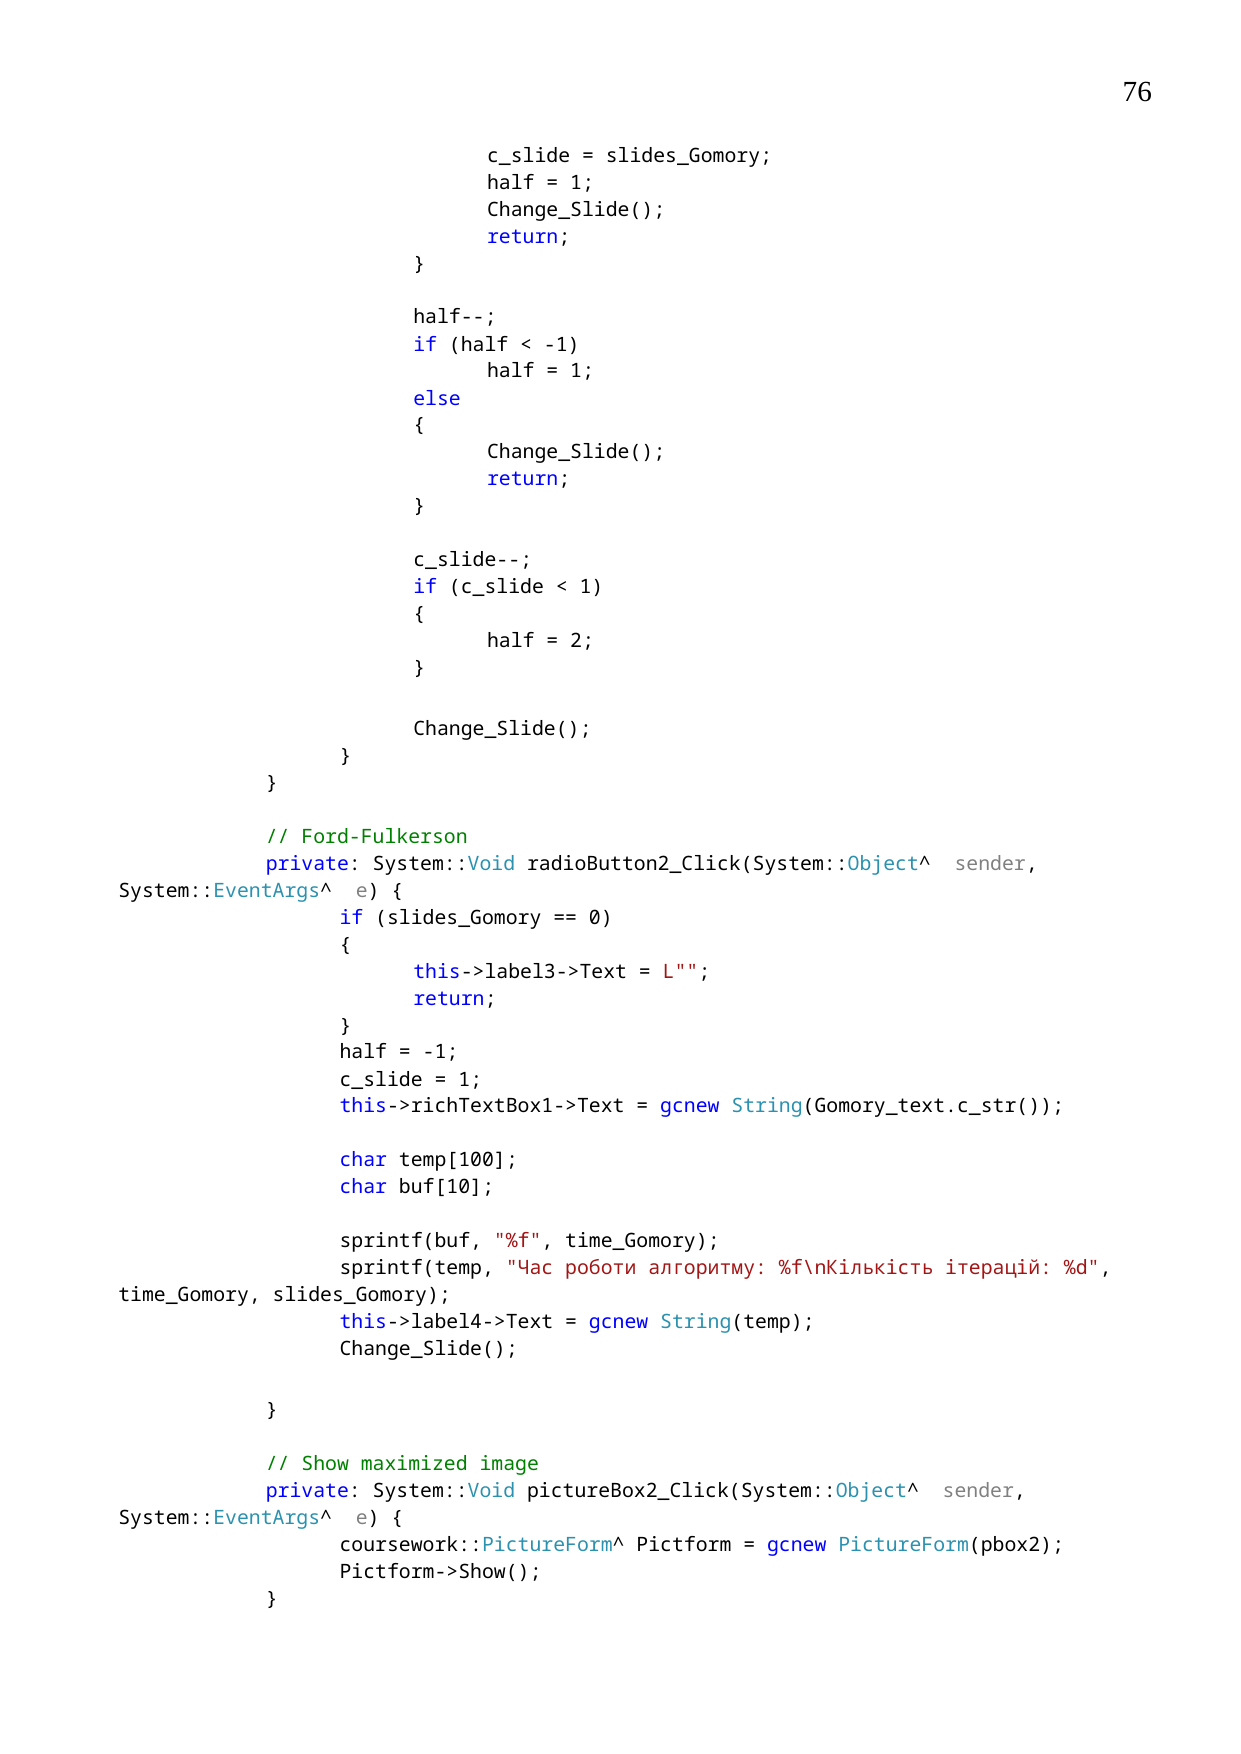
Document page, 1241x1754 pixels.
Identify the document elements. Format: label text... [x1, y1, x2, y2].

text sprintf(buf, "%f", time_Gomory); [118, 1227, 1152, 1254]
text return; [118, 984, 1152, 1011]
text coursework::PictureForm^ Pictform = gcnew PictureForm(pbox2); [118, 1530, 1152, 1557]
text Change_Slide(); [118, 195, 1152, 222]
text } [118, 768, 1152, 795]
text char temp[100]; [118, 1146, 1152, 1173]
text half = 1; [118, 357, 1152, 384]
text } [118, 741, 1152, 768]
text half--; [118, 303, 1152, 330]
text } [118, 492, 1152, 519]
text // Show maximized image [118, 1449, 1152, 1476]
text Change_Slide(); [118, 714, 1152, 741]
text return; [118, 222, 1152, 249]
text private: System::Void radioButton2_Click(System::Object^ sender, System::EventArgs^ e) { [118, 849, 1152, 903]
text this->label3->Text = L""; [118, 957, 1152, 984]
text half = 2; [118, 627, 1152, 653]
text char buf[10]; [118, 1173, 1152, 1200]
text // Ford-Fulkerson [118, 822, 1152, 849]
text { [118, 930, 1152, 957]
text Pictform->Show(); [118, 1557, 1152, 1584]
text this->label4->Text = gcnew String(temp); [118, 1308, 1152, 1334]
text if (slides_Gomory == 0) [118, 903, 1152, 930]
text this->richTextBox1->Text = gcnew String(Gomory_text.c_str()); [118, 1092, 1152, 1119]
text return; [118, 465, 1152, 492]
text } [118, 1395, 1152, 1422]
text c_slide--; [118, 546, 1152, 573]
text } [118, 1584, 1152, 1611]
text { [118, 599, 1152, 627]
text Change_Slide(); [118, 438, 1152, 465]
text private: System::Void pictureBox2_Click(System::Object^ sender, System::EventArgs^ e) { [118, 1476, 1152, 1530]
text } [118, 1011, 1152, 1038]
text { [118, 411, 1152, 438]
text c_slide = 1; [118, 1065, 1152, 1092]
text } [118, 653, 1152, 681]
text else [118, 384, 1152, 411]
text sprintf(temp, "Час роботи алгоритму: %f\nКількість ітерацій: %d", time_Gomory, slides_Gomory); [118, 1254, 1152, 1308]
text half = -1; [118, 1038, 1152, 1065]
text Change_Slide(); [118, 1334, 1152, 1362]
text half = 1; [118, 168, 1152, 195]
text if (half < -1) [118, 330, 1152, 357]
text } [118, 249, 1152, 276]
text if (c_slide < 1) [118, 573, 1152, 599]
text c_slide = slides_Gomory; [118, 141, 1152, 168]
